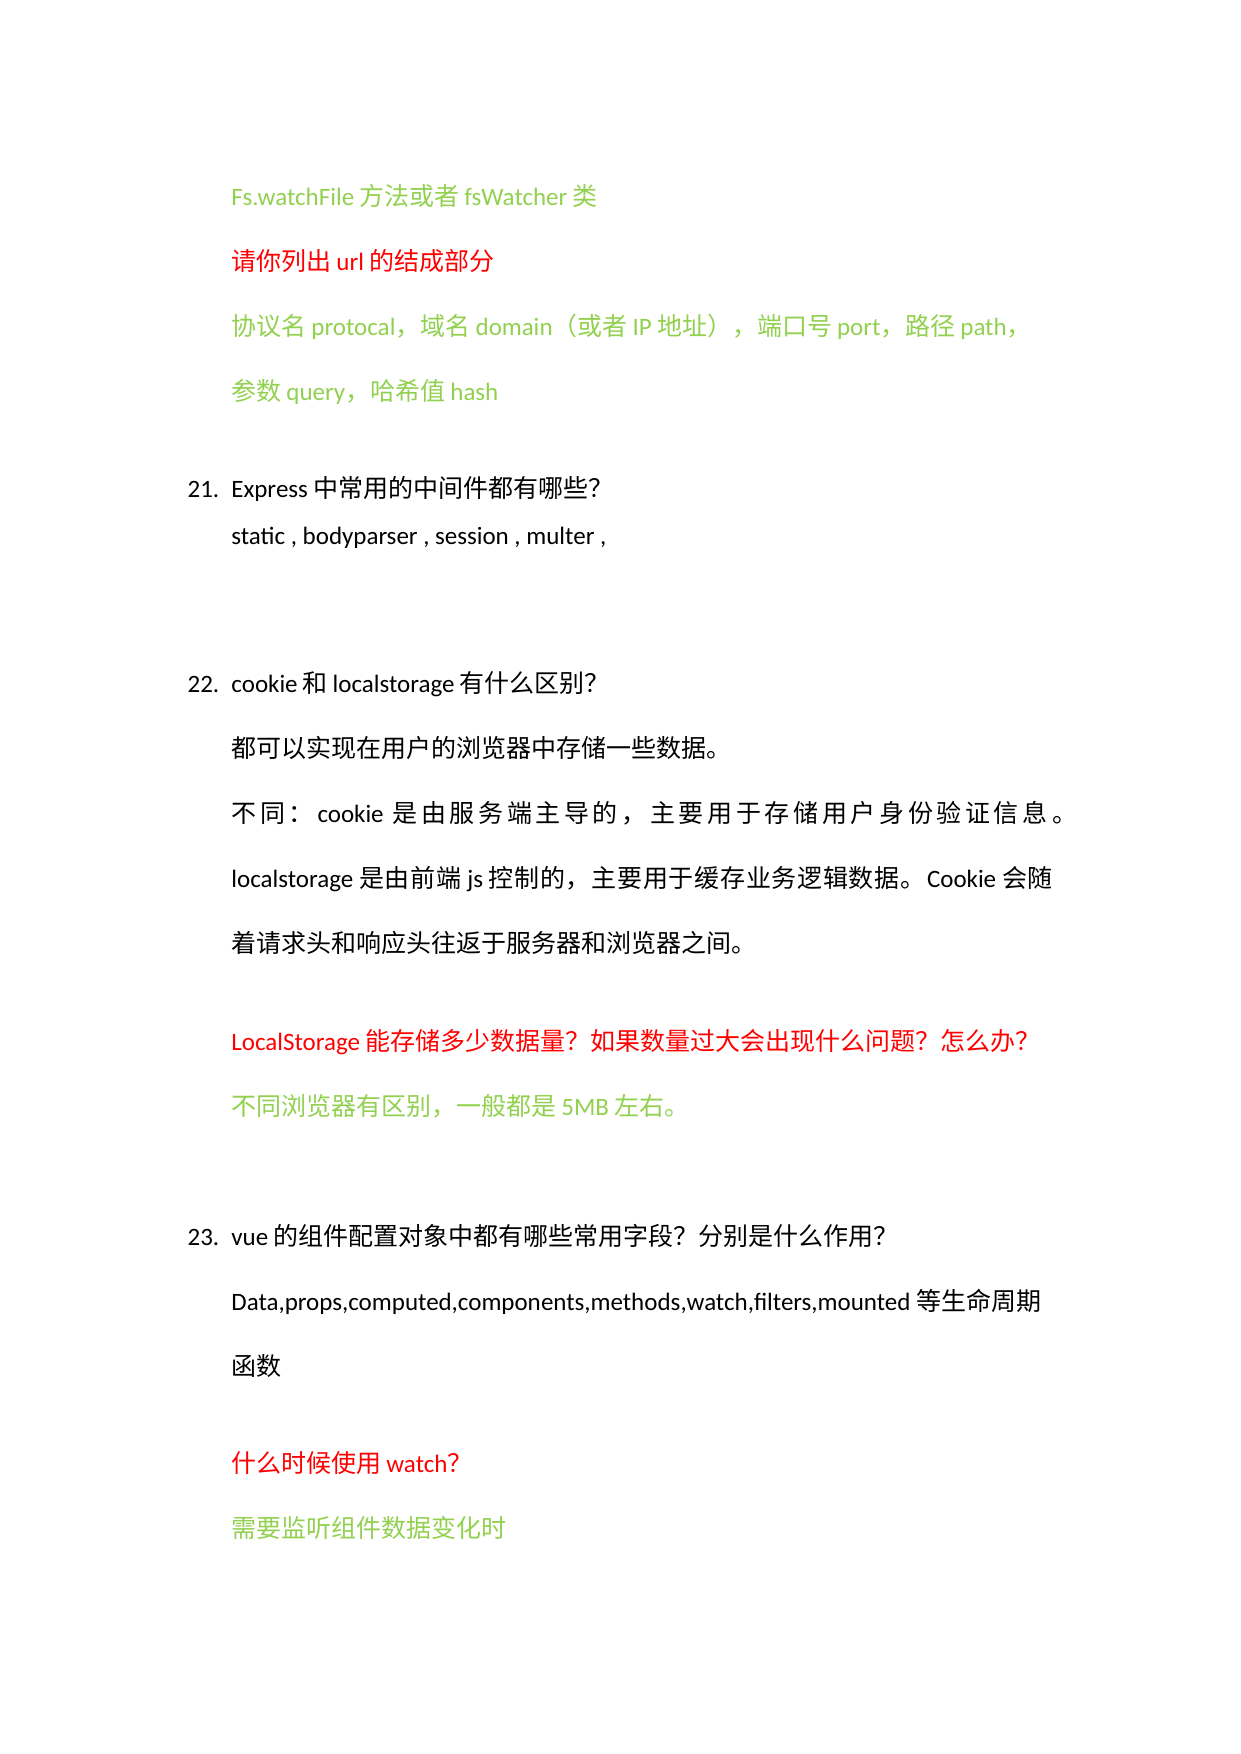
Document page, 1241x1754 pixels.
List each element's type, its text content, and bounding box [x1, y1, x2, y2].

text Data,props,computed,components,methods,watch,filters,mounted等生命周期函数 [231, 1267, 1053, 1397]
text 都可以实现在用户的浏览器中存储一些数据。 [231, 714, 1053, 779]
text 什么时候使用watch？ [231, 1429, 1053, 1494]
text 不同浏览器有区别，一般都是5MB左右。 [231, 1072, 1053, 1137]
list cookie和localstorage有什么区别？ [187, 649, 1053, 714]
list vue的组件配置对象中都有哪些常用字段？分别是什么作用？ [187, 1202, 1053, 1267]
text 请你列出url的结成部分 [231, 227, 1053, 292]
text 需要监听组件数据变化时 [231, 1494, 1053, 1559]
text 不同：cookie是由服务端主导的，主要用于存储用户身份验证信息。localstorage是由前端js控制的，主要用于缓存业务逻辑数据。Cookie会随着请求头和响应头往返于服务器和浏览器之间。 [231, 779, 1053, 974]
text LocalStorage能存储多少数据量？如果数量过大会出现什么问题？怎么办？ [231, 1007, 1053, 1072]
text 协议名protocal，域名domain（或者IP地址），端口号port，路径path，参数query，哈希值hash [231, 292, 1053, 422]
text static , bodyparser , session , multer , [231, 519, 1053, 552]
text Fs.watchFile方法或者fsWatcher类 [231, 162, 1053, 227]
list Express中常用的中间件都有哪些？ [187, 454, 1053, 519]
